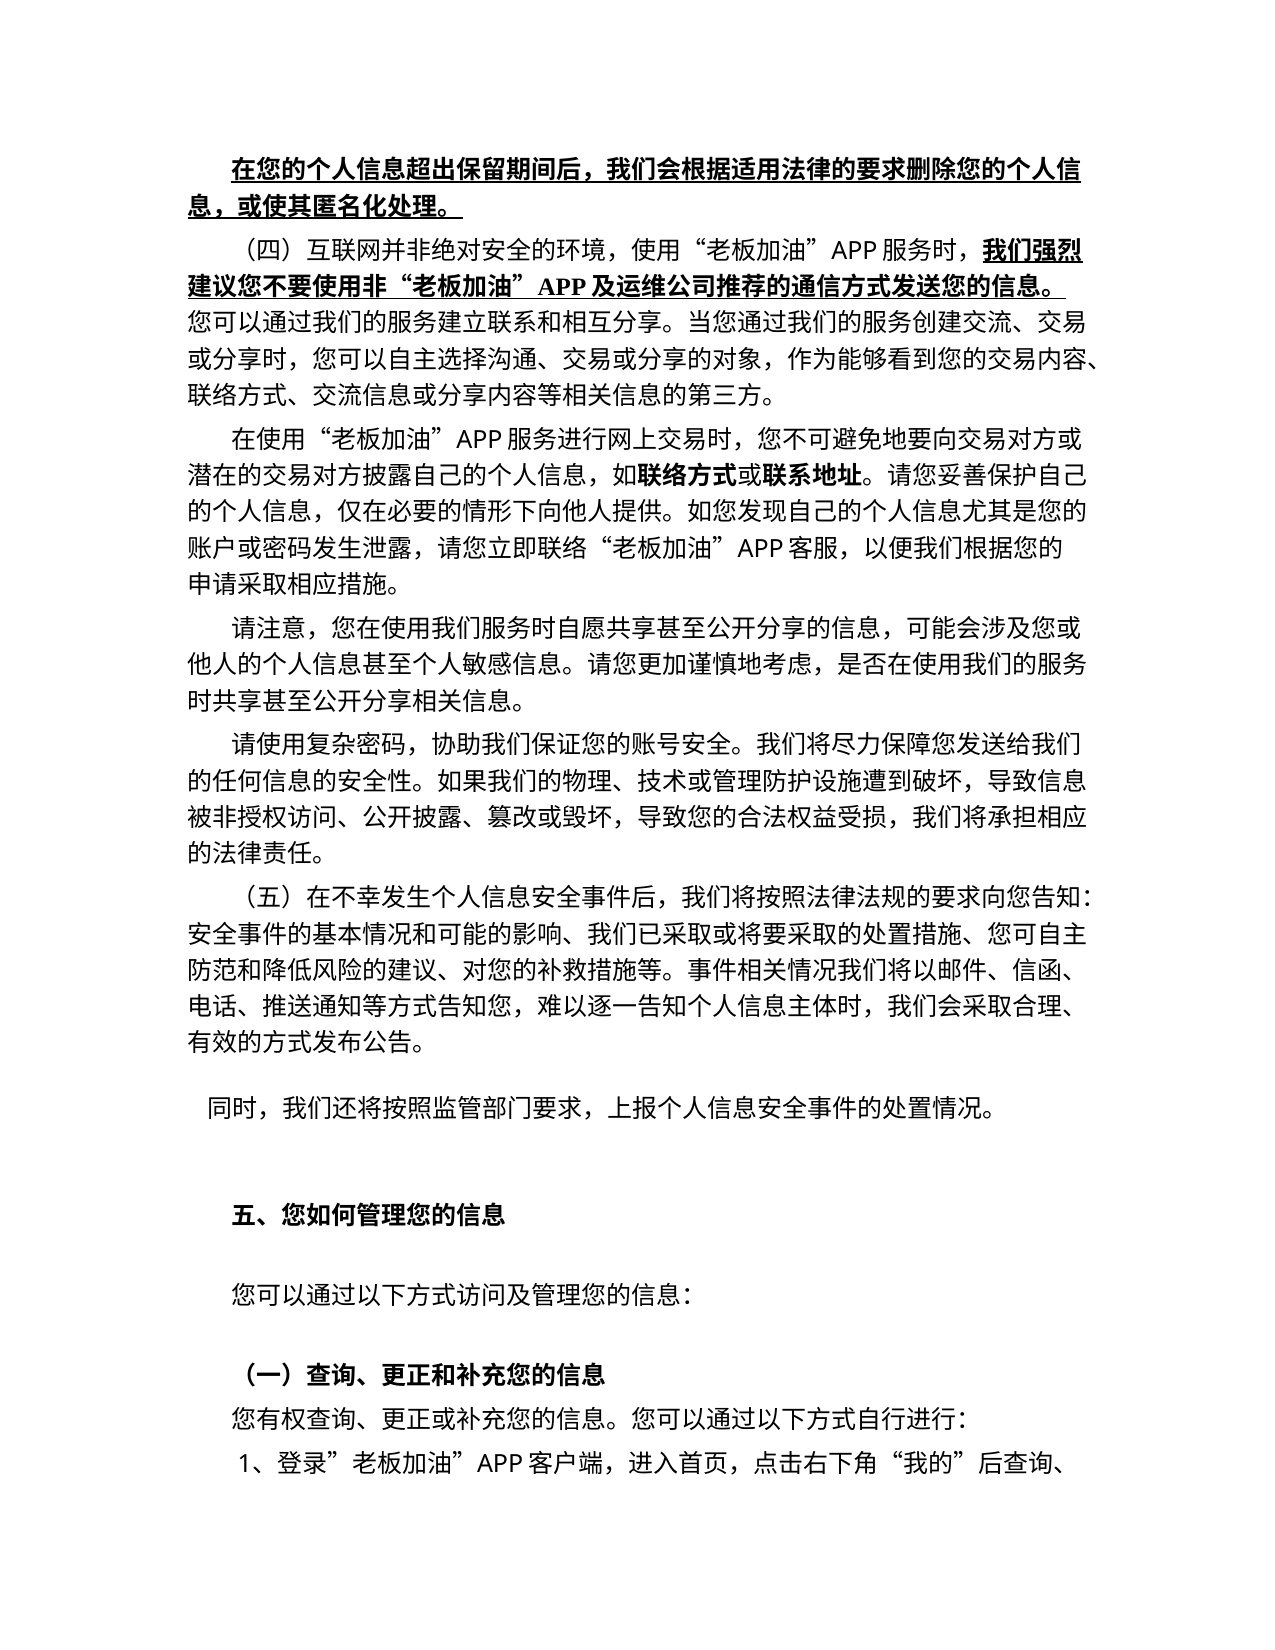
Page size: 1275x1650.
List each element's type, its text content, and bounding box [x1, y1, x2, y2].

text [187, 1444, 1087, 1480]
text 您有权查询、更正或补充您的信息。您可以通过以下方式自行进行： [187, 1399, 1087, 1436]
text （五）在不幸发生个人信息安全事件后，我们将按照法律法规的要求向您告知：安全事件的基本情况和可能的影响、我们已采取或将要采取的处置措施、您可自主防范和降低风险的建议、对您的补救措施等。事件相关情况我们将以邮件、信函、电话、推送通知等方式告知您，难以逐一告知个人信息主体时，我们会采取合理、有效的方式发布公告。 [187, 878, 1087, 1059]
text 请使用复杂密码，协助我们保证您的账号安全。我们将尽力保障您发送给我们的任何信息的安全性。如果我们的物理、技术或管理防护设施遭到破坏，导致信息被非授权访问、公开披露、篡改或毁坏，导致您的合法权益受损，我们将承担相应的法律责任。 [187, 725, 1087, 870]
text 请注意，您在使用我们服务时自愿共享甚至公开分享的信息，可能会涉及您或他人的个人信息甚至个人敏感信息。请您更加谨慎地考虑，是否在使用我们的服务时共享甚至公开分享相关信息。 [187, 608, 1087, 717]
text （一）查询、更正和补充您的信息 [187, 1356, 1087, 1392]
text 同时，我们还将按照监管部门要求，上报个人信息安全事件的处置情况。 [187, 1088, 1087, 1124]
text 五、您如何管理您的信息 [187, 1196, 1087, 1232]
text 在使用“老板加油”APP服务进行网上交易时，您不可避免地要向交易对方或潜在的交易对方披露自己的个人信息，如联络方式或联系地址。请您妥善保护自己的个人信息，仅在必要的情形下向他人提供。如您发现自己的个人信息尤其是您的账户或密码发生泄露，请您立即联络“老板加油”APP客服，以便我们根据您的申请采取相应措施。 [187, 419, 1087, 601]
text 在您的个人信息超出保留期间后，我们会根据适用法律的要求删除您的个人信息，或使其匿名化处理。 [187, 150, 1087, 222]
text （四）互联网并非绝对安全的环境，使用“老板加油”APP服务时，我们强烈建议您不要使用非“老板加油”APP及运维公司推荐的通信方式发送您的信息。您可以通过我们的服务建立联系和相互分享。当您通过我们的服务创建交流、交易或分享时，您可以自主选择沟通、交易或分享的对象，作为能够看到您的交易内容、联络方式、交流信息或分享内容等相关信息的第三方。 [187, 230, 1087, 412]
text 您可以通过以下方式访问及管理您的信息： [187, 1276, 1087, 1312]
